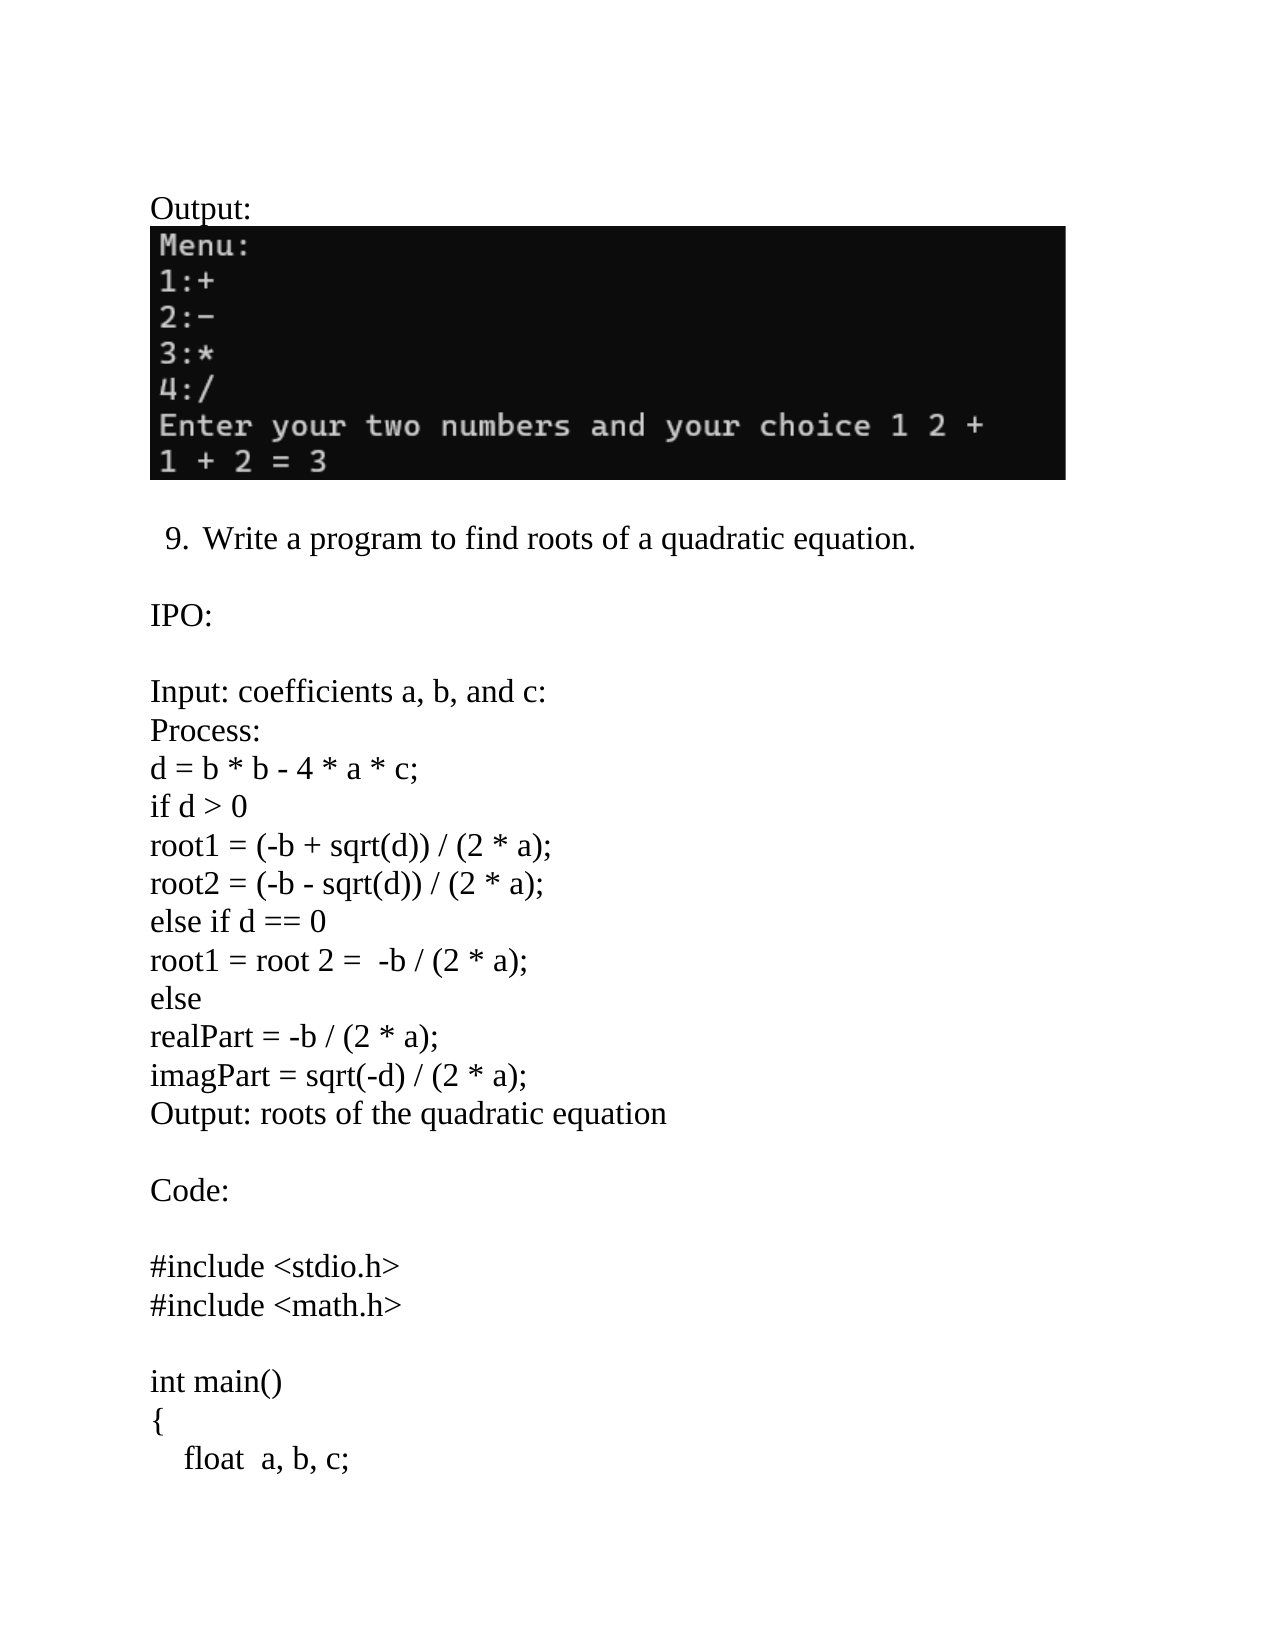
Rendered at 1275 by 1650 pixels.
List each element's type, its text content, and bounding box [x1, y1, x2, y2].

picture [150, 226, 1066, 480]
text root1 = root 2 = -b / (2 * a); [150, 940, 1125, 978]
text if d > 0 [150, 786, 1125, 825]
text #include <math.h> [150, 1285, 1125, 1323]
text Output: roots of the quadratic equation [150, 1093, 1125, 1131]
text root2 = (-b - sqrt(d)) / (2 * a); [150, 863, 1125, 901]
text float a, b, c; [150, 1438, 1125, 1476]
text realPart = -b / (2 * a); [150, 1016, 1125, 1055]
text #include <stdio.h> [150, 1246, 1125, 1285]
text Input: coefficients a, b, and c: [150, 671, 1125, 710]
text d = b * b - 4 * a * c; [150, 748, 1125, 786]
text { [150, 1400, 1125, 1438]
text int main() [150, 1361, 1125, 1400]
text Process: [150, 710, 1125, 748]
text IPO: [150, 595, 1125, 633]
text root1 = (-b + sqrt(d)) / (2 * a); [150, 825, 1125, 863]
list Write a program to find roots of a quadratic equation. [165, 518, 1125, 556]
text Output: [150, 188, 1125, 227]
text Code: [150, 1170, 1125, 1208]
text imagPart = sqrt(-d) / (2 * a); [150, 1055, 1125, 1093]
text else if d == 0 [150, 901, 1125, 940]
text else [150, 978, 1125, 1016]
